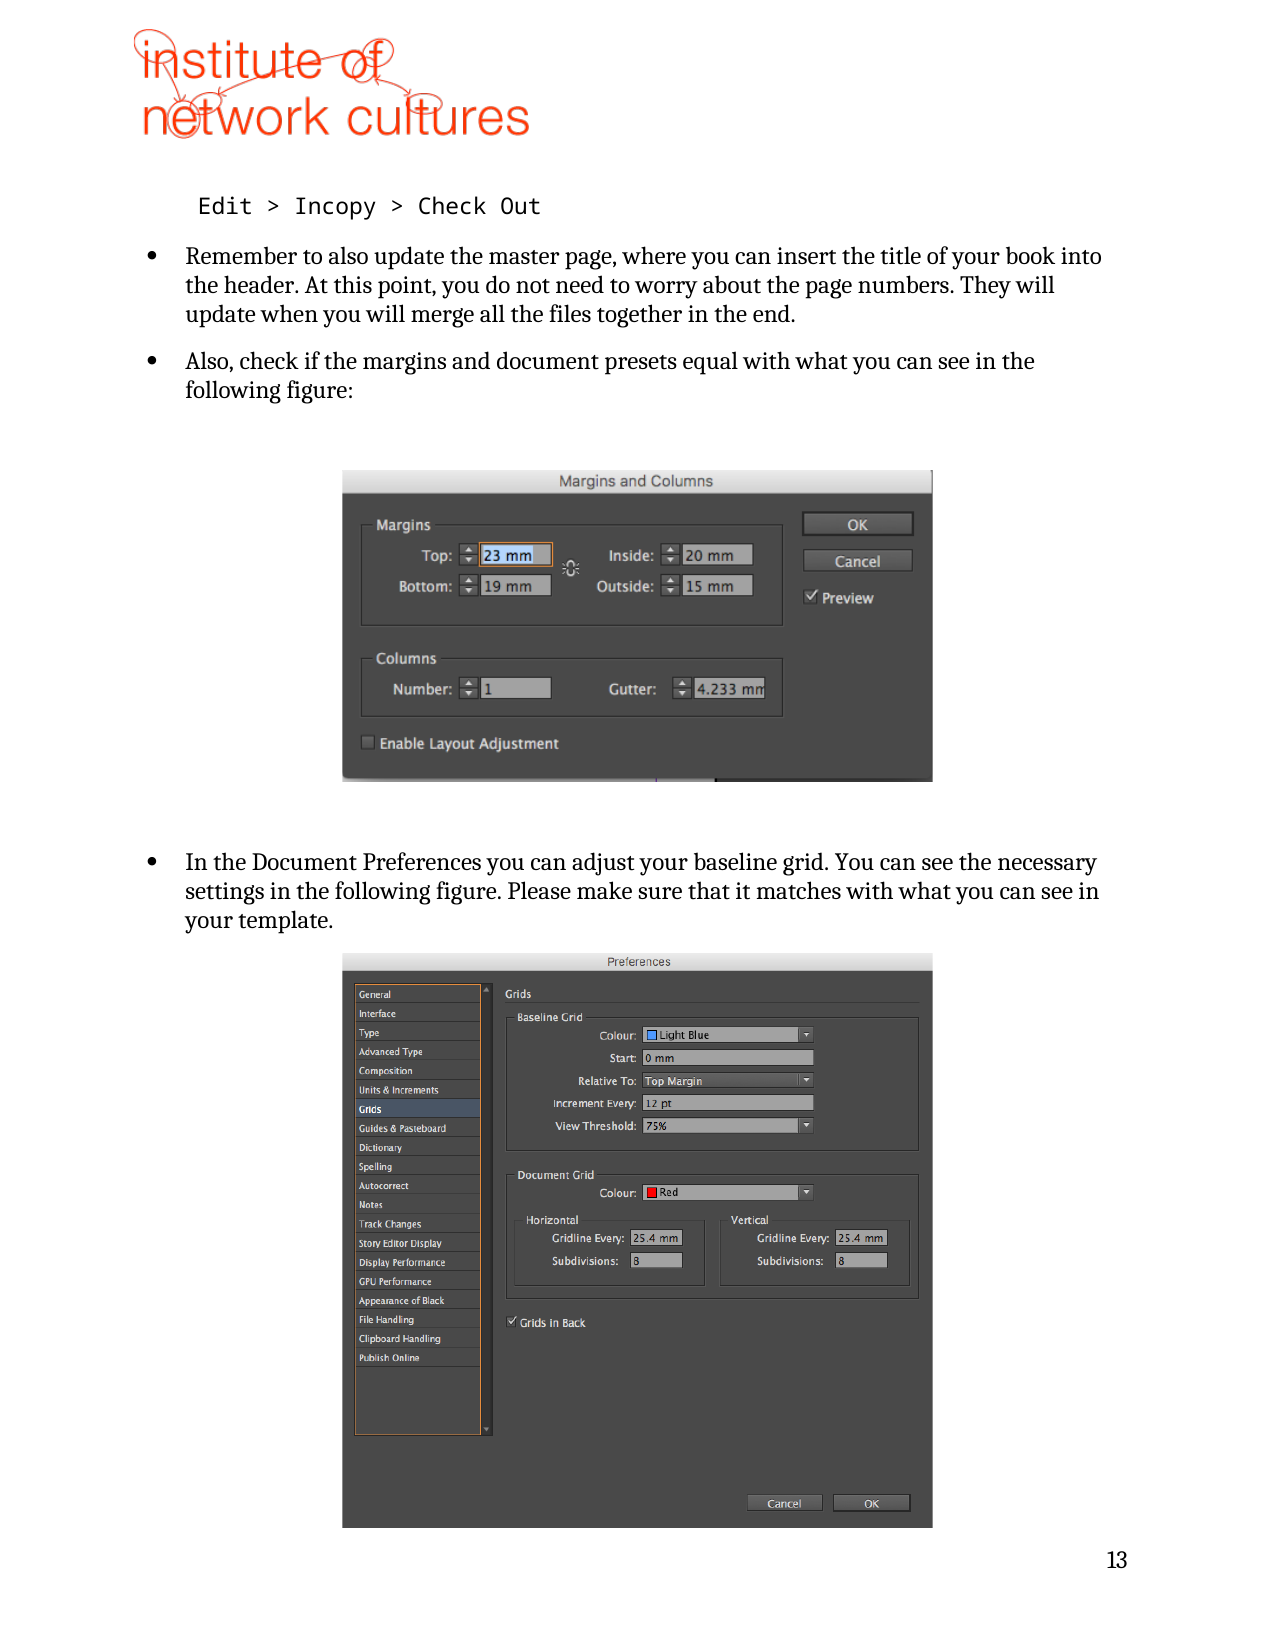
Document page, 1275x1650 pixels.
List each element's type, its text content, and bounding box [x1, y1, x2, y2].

picture [342, 953, 933, 1528]
list Remember to also update the master page, where you can insert the title of your book into the header. At this point, you do not need to worry about the page numbers. They will update when you will merge all the files together in the end. [148, 242, 1127, 328]
list Also, check if the margins and document presets equal with what you can see in the following figure: [148, 347, 1127, 404]
list Edit > Incopy > Check Out [148, 190, 1127, 221]
picture [342, 470, 933, 782]
picture [133, 29, 530, 140]
list In the Document Preferences you can adjust your baseline grid. You can see the necessary settings in the following figure. Please make sure that it matches with what you can see in your template. [148, 848, 1127, 934]
